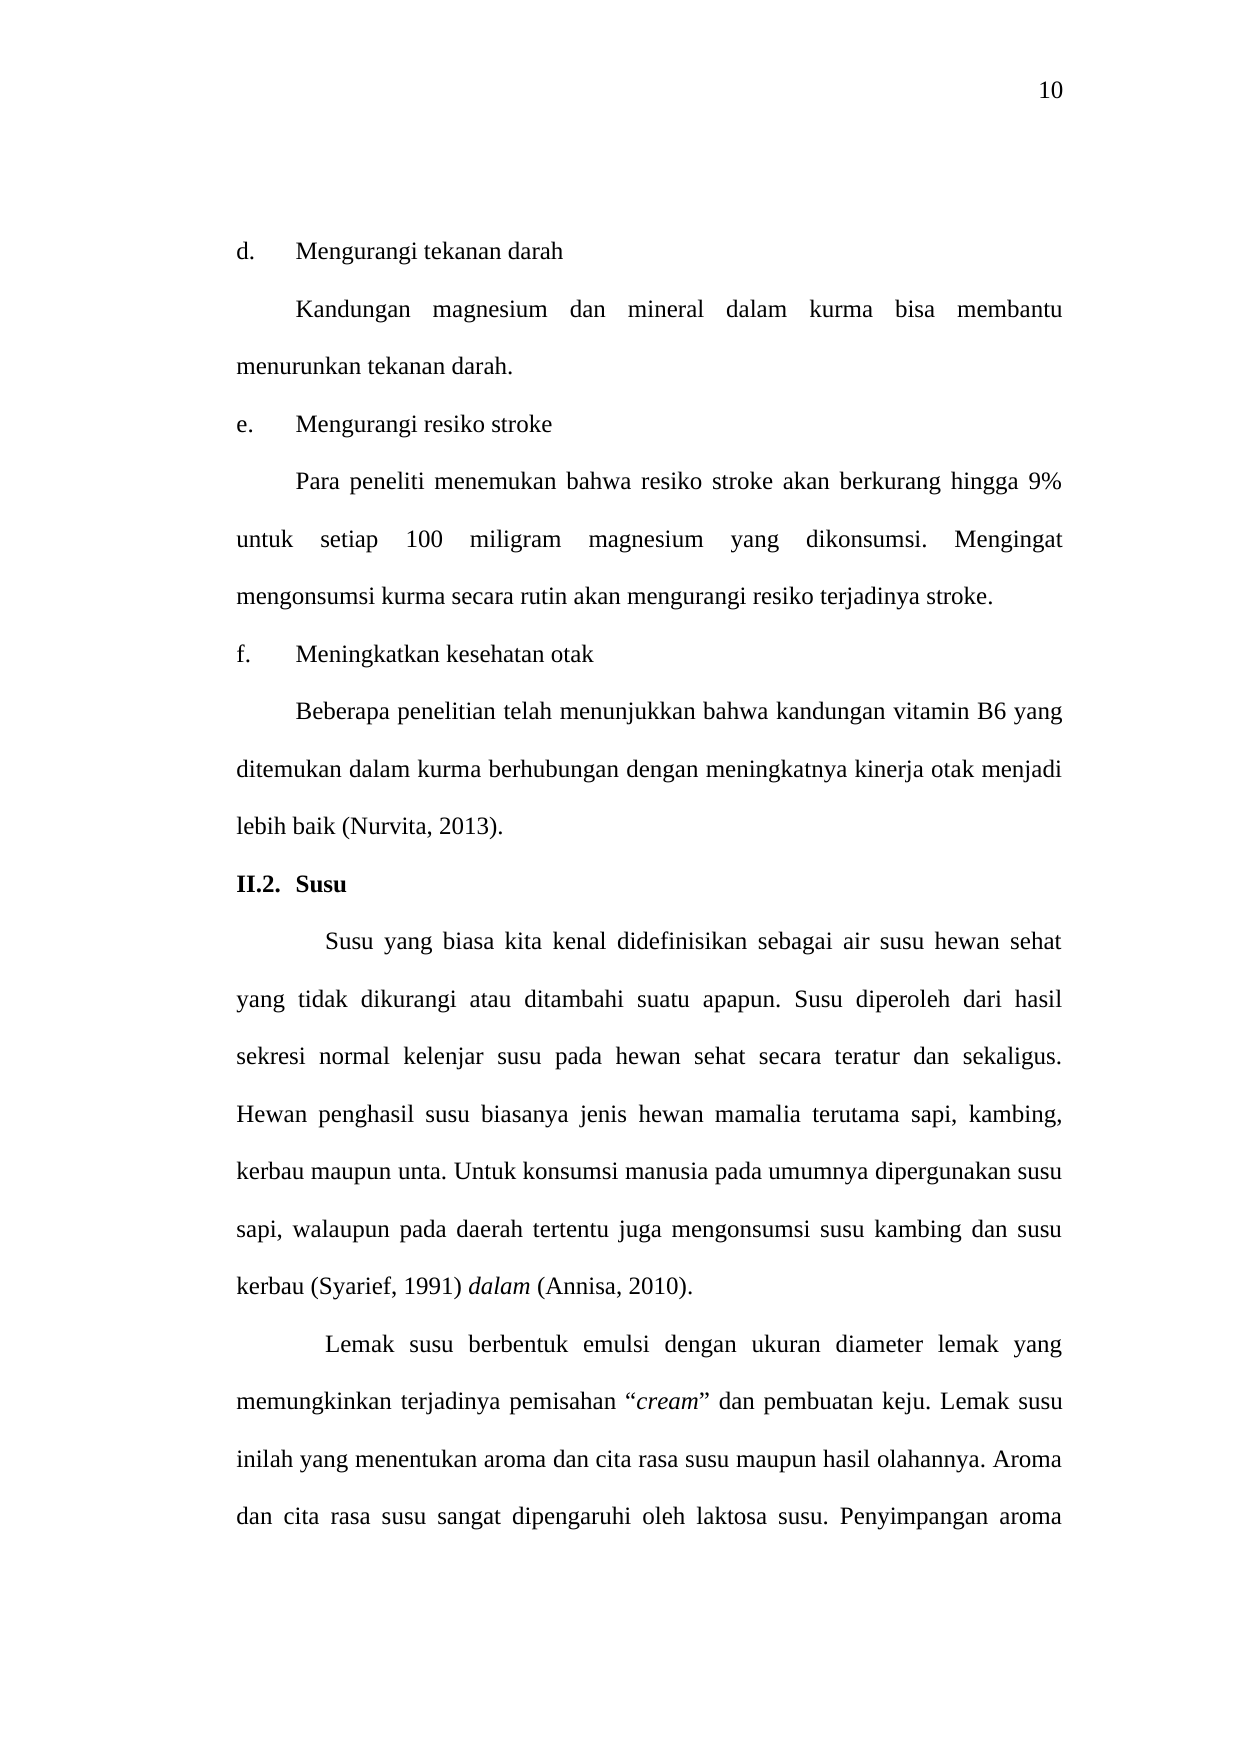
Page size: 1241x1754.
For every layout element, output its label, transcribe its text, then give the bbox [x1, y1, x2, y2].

list Mengurangi tekanan darah [236, 236, 1063, 265]
text Susu yang biasa kita kenal didefinisikan sebagai air susu hewan sehat yang tidak dikurangi atau ditambahi suatu apapun. Susu diperoleh dari hasil sekresi normal kelenjar susu pada hewan sehat secara teratur dan sekaligus. Hewan penghasil susu biasanya jenis hewan mamalia terutama sapi, kambing, kerbau maupun unta. Untuk konsumsi manusia pada umumnya dipergunakan susu sapi, walaupun pada daerah tertentu juga mengonsumsi susu kambing dan susu kerbau (Syarief, 1991) dalam (Annisa, 2010). [236, 926, 1063, 1300]
list Beberapa penelitian telah menunjukkan bahwa kandungan vitamin B6 yang ditemukan dalam kurma berhubungan dengan meningkatnya kinerja otak menjadi lebih baik (Nurvita, 2013). [236, 696, 1063, 840]
list Susu [236, 869, 1063, 897]
list Kandungan magnesium dan mineral dalam kurma bisa membantu menurunkan tekanan darah. [236, 294, 1063, 380]
list Para peneliti menemukan bahwa resiko stroke akan berkurang hingga 9% untuk setiap 100 miligram magnesium yang dikonsumsi. Mengingat mengonsumsi kurma secara rutin akan mengurangi resiko terjadinya stroke. [236, 466, 1063, 610]
list Mengurangi resiko stroke [236, 409, 1063, 437]
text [236, 1329, 1063, 1530]
list Meningkatkan kesehatan otak [236, 639, 1063, 667]
